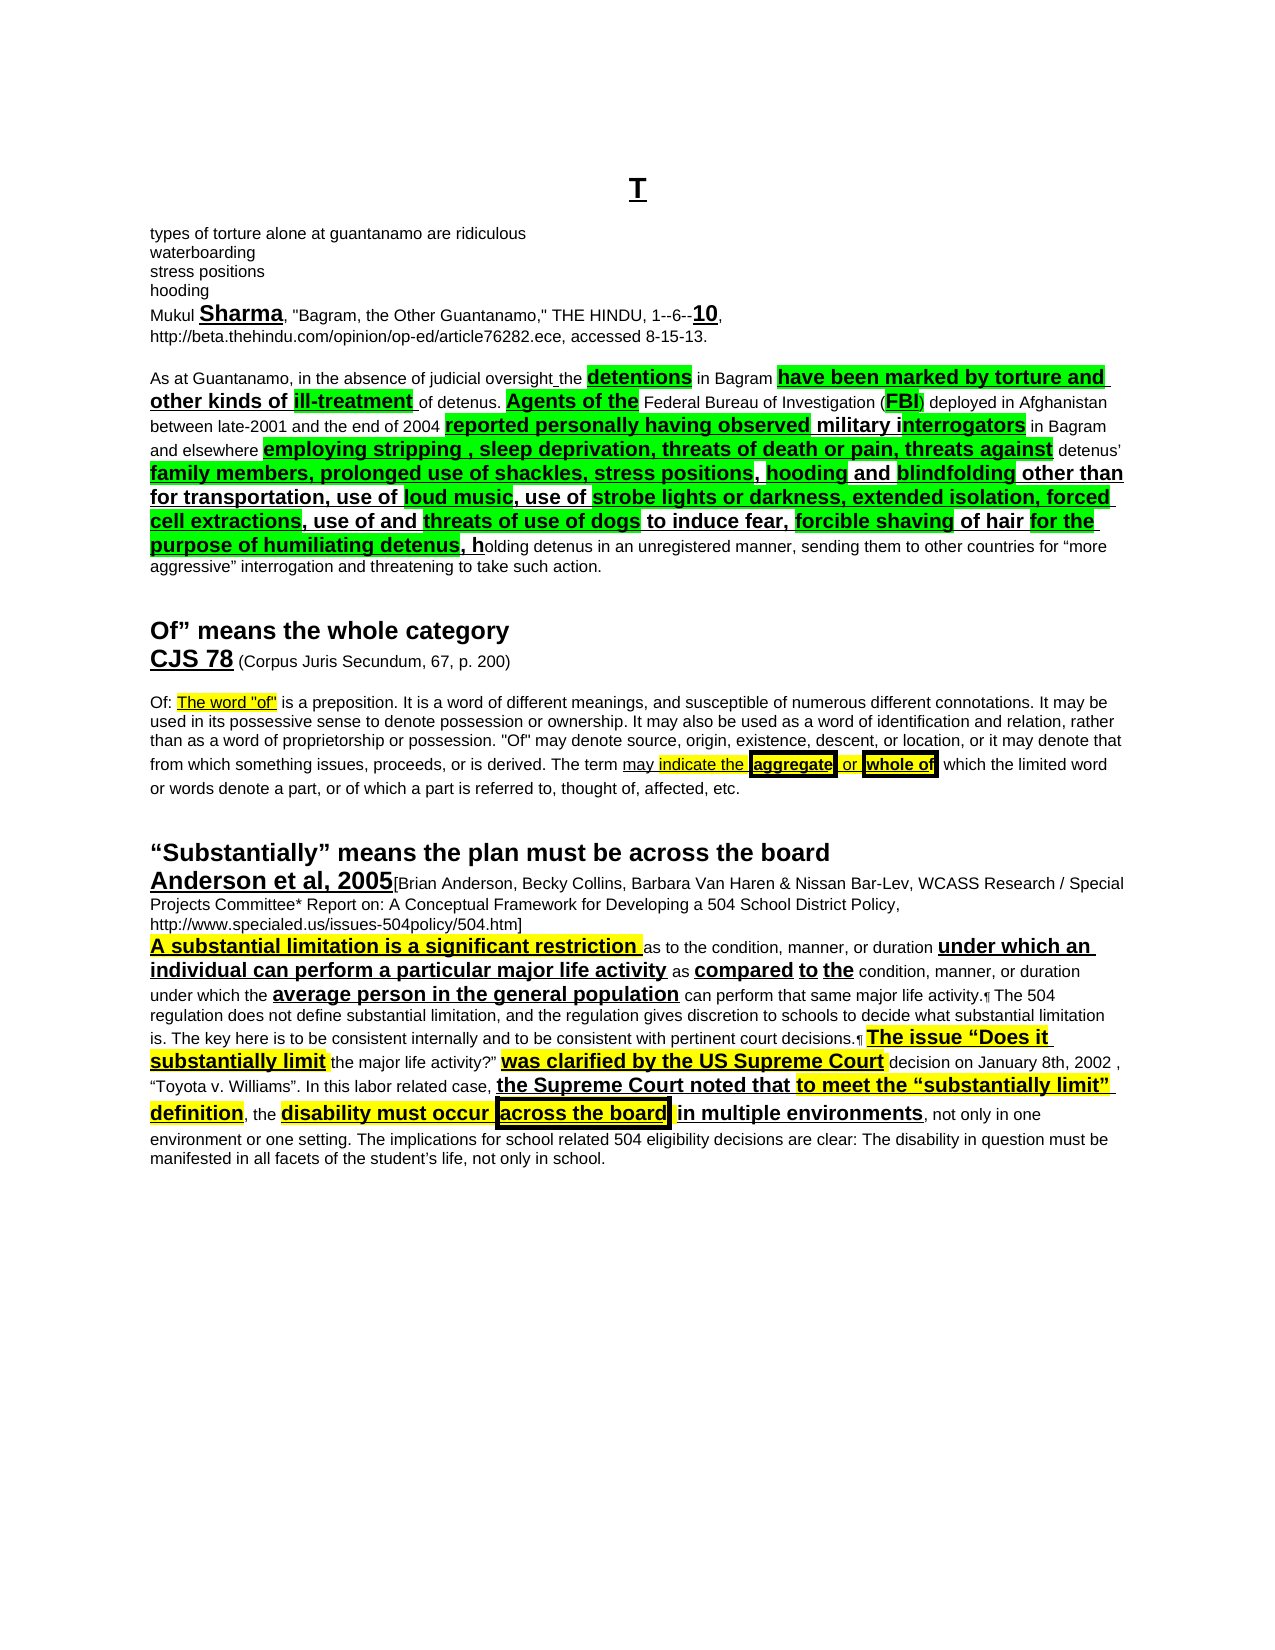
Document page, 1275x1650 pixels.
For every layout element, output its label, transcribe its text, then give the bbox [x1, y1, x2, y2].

text A substantial limitation is a significant restriction as to the condition, manner, or duration under which an individual can perform a particular major life activity as compared to the condition, manner, or duration under which the average person in the general population can perform that same major life activity.¶ The 504 regulation does not define substantial limitation, and the regulation gives discretion to schools to decide what substantial limitation is. The key here is to be consistent internally and to be consistent with pertinent court decisions.¶ The issue “Does it substantially limit the major life activity?” was clarified by the US Supreme Court decision on January 8th, 2002 , “Toyota v. Williams”. In this labor related case, the Supreme Court noted that to meet the “substantially limit” definition, the disability must occur across the board in multiple environments, not only in one environment or one setting. The implications for school related 504 eligibility decisions are clear: The disability in question must be manifested in all facets of the student’s life, not only in school. [150, 933, 1125, 1168]
subtitle T [150, 171, 1125, 204]
text As at Guantanamo, in the absence of judicial oversight the detentions in Bagram have been marked by torture and other kinds of ill-treatment of detenus. Agents of the Federal Bureau of Investigation (FBI) deployed in Afghanistan between late-2001 and the end of 2004 reported personally having observed military interrogators in Bagram and elsewhere employing stripping , sleep deprivation, threats of death or pain, threats against detenus’ family members, prolonged use of shackles, stress positions, hooding and blindfolding other than for transportation, use of loud music, use of strobe lights or darkness, extended isolation, forced cell extractions, use of and threats of use of dogs to induce fear, forcible shaving of hair for the purpose of humiliating detenus, holding detenus in an unregistered manner, sending them to other countries for “more aggressive” interrogation and threatening to take such action. [150, 365, 1125, 576]
text Mukul Sharma, "Bagram, the Other Guantanamo," THE HINDU, 1--6--10, http://beta.thehindu.com/opinion/op-ed/article76282.ece, accessed 8-15-13. [150, 300, 1125, 346]
subtitle “Substantially” means the plan must be across the board [150, 838, 1125, 866]
text waterboarding [150, 243, 1125, 262]
text hooding [150, 281, 1125, 300]
text CJS 78 (Corpus Juris Secundum, 67, p. 200) [150, 644, 1125, 673]
subtitle Of” means the whole category [150, 616, 1125, 644]
text stress positions [150, 262, 1125, 281]
text types of torture alone at guantanamo are ridiculous [150, 223, 1125, 243]
text Anderson et al, 2005[Brian Anderson, Becky Collins, Barbara Van Haren & Nissan Bar-Lev, WCASS Research / Special Projects Committee* Report on: A Conceptual Framework for Developing a 504 School District Policy, http://www.specialed.us/issues-504policy/504.htm] [150, 866, 1125, 933]
text Of: The word "of" is a preposition. It is a word of different meanings, and susceptible of numerous different connotations. It may be used in its possessive sense to denote possession or ownership. It may also be used as a word of identification and relation, rather than as a word of proprietorship or possession. "Of" may denote source, origin, existence, descent, or location, or it may denote that from which something issues, proceeds, or is derived. The term may indicate the aggregate or whole of which the limited word or words denote a part, or of which a part is referred to, thought of, affected, etc. [150, 692, 1125, 798]
